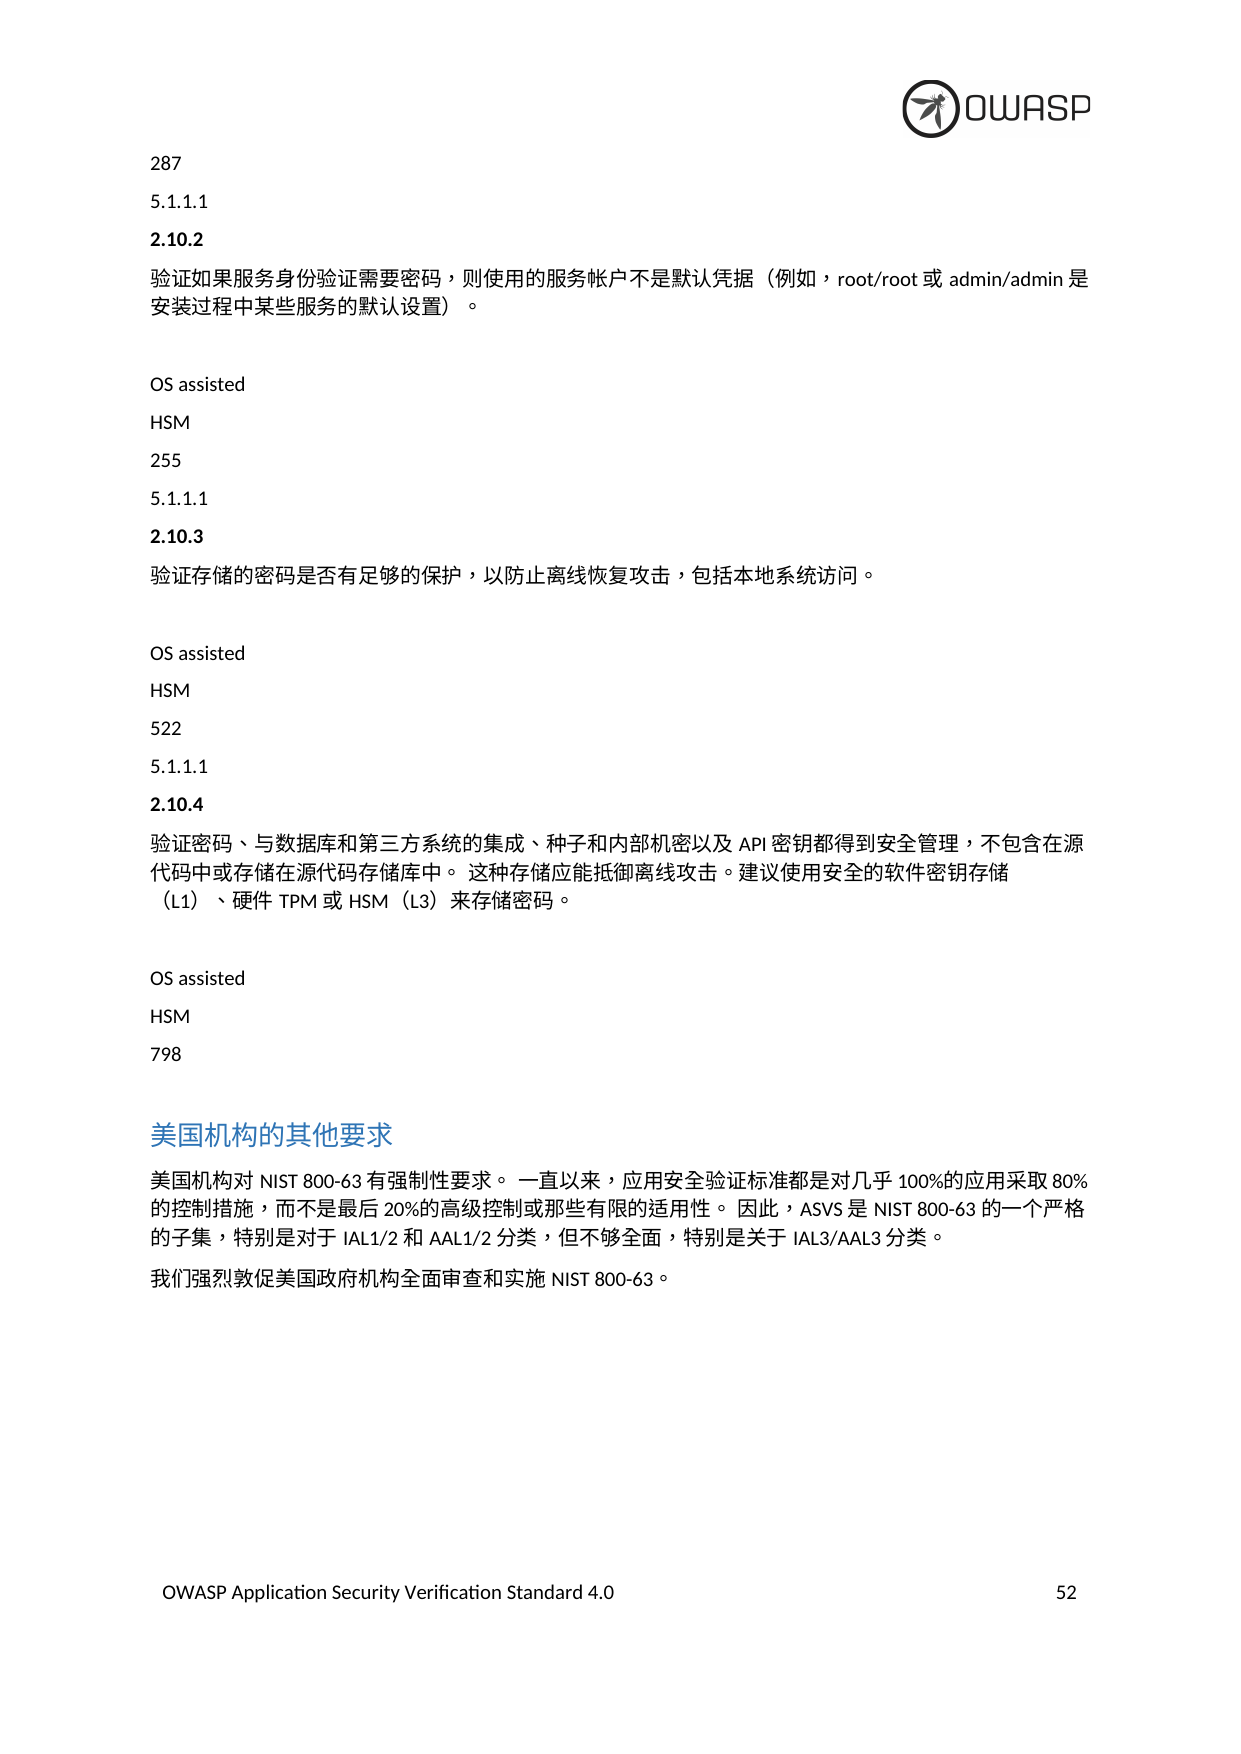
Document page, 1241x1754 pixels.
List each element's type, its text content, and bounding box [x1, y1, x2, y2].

picture [902, 80, 1091, 138]
text 我们强烈敦促美国政府机构全面审查和实施 NIST 800-63。 [150, 1264, 1090, 1292]
subtitle 美国机构的其他要求 [150, 1117, 1090, 1153]
